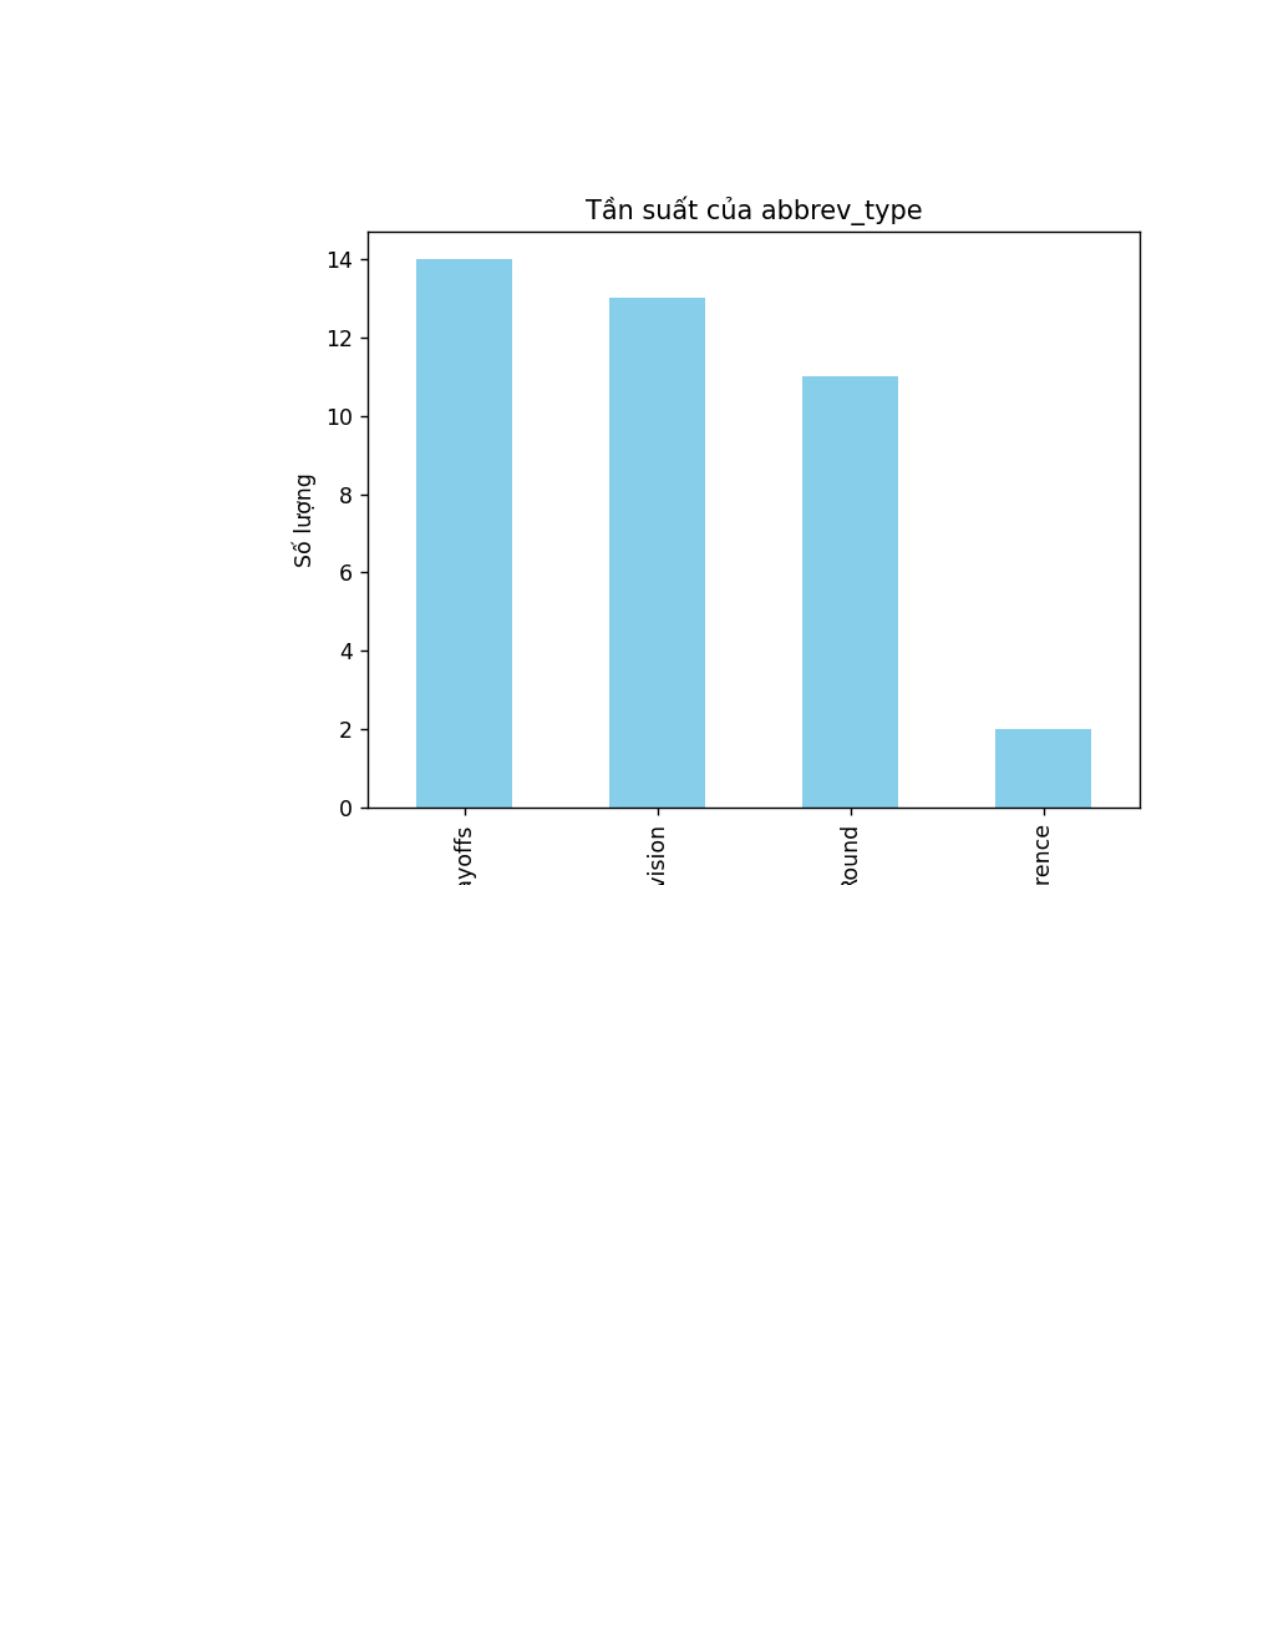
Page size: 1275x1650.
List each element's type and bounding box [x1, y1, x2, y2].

picture [252, 147, 1232, 885]
